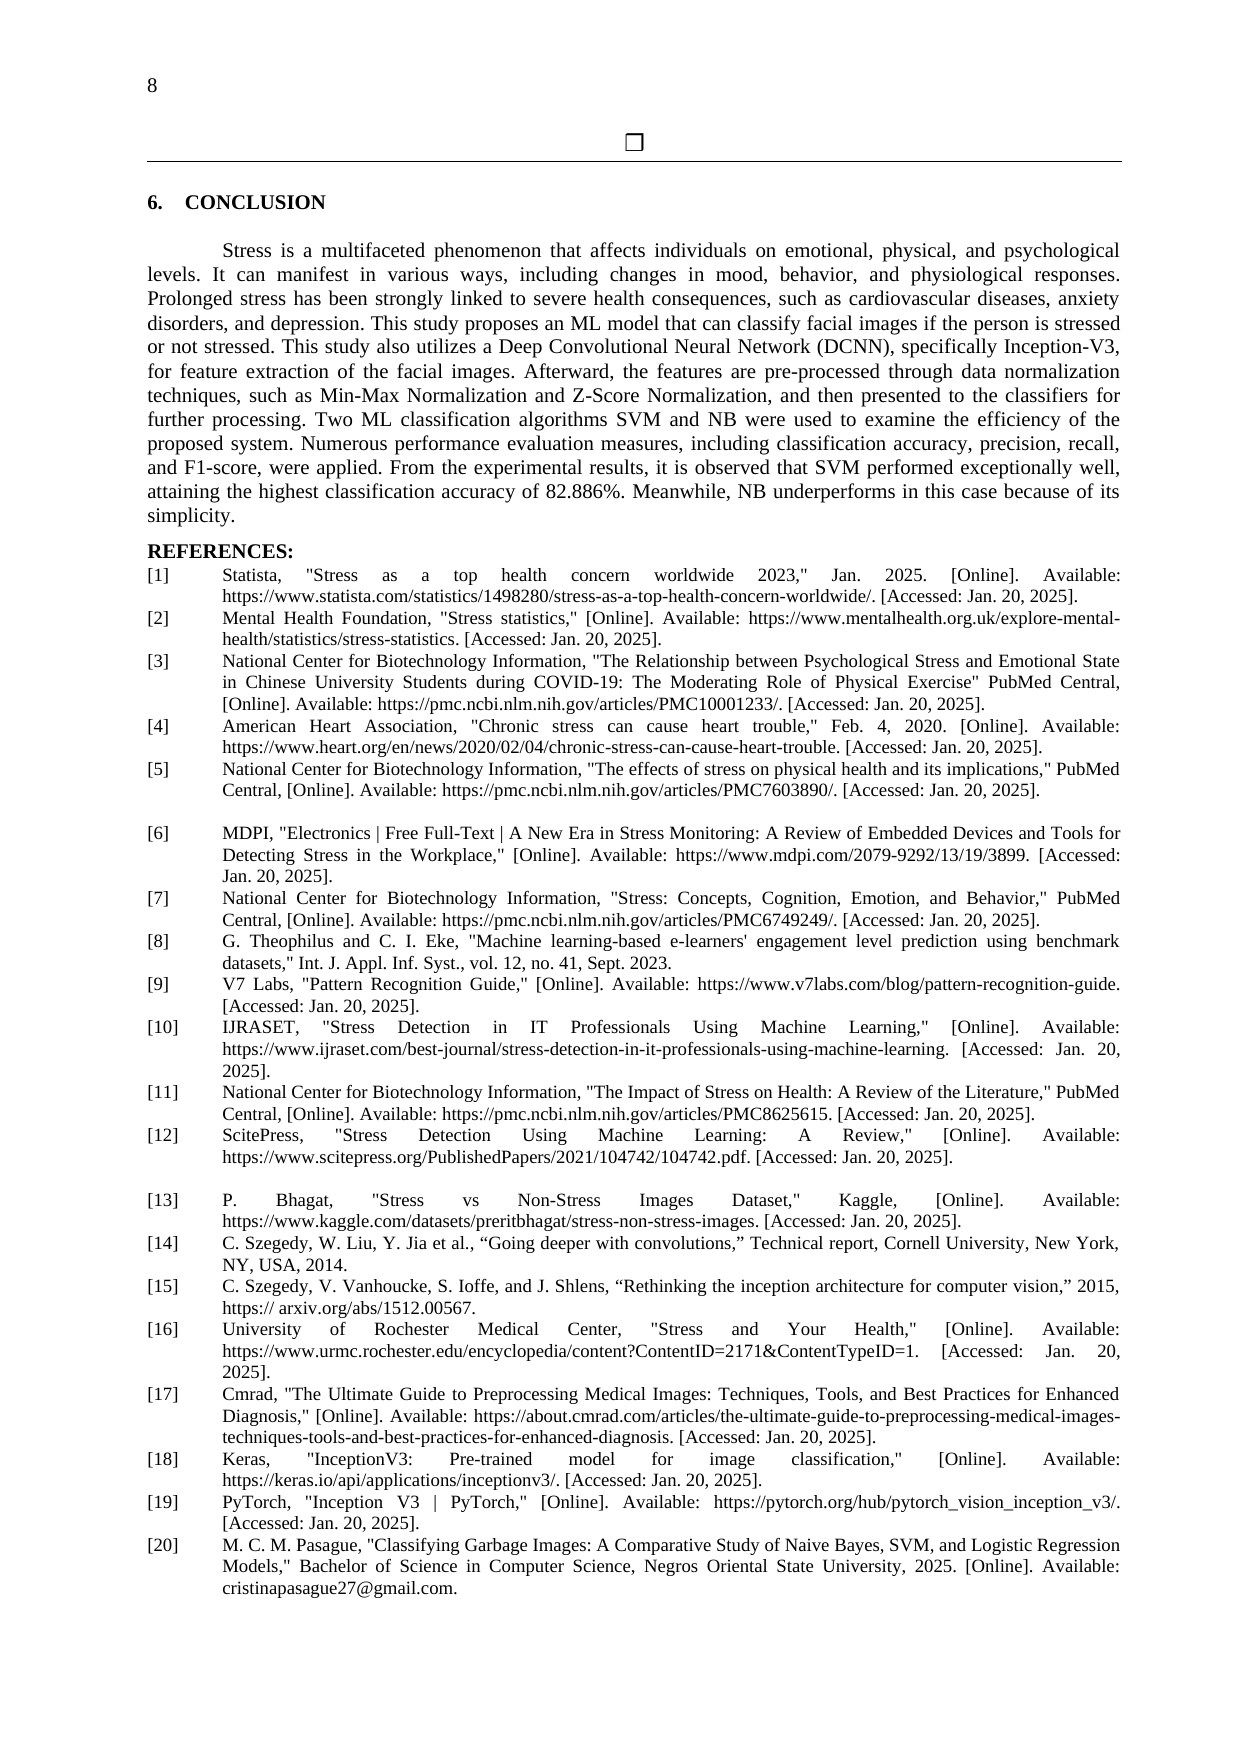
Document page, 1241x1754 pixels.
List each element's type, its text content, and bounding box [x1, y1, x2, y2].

text [21] MDPI, "Deep Learning for Stress Detection: A Survey," Healthcare, vol. 6, no. 2, p. 11, [Online]. Available: https://www.mdpi.com/2306-5729/6/2/11. [Accessed: Jan. 20, 2025]. [147, 1406, 1122, 1449]
text [5] National Center for Biotechnology Information, "The effects of stress on physical health and its implications," PubMed Central, [Online]. Available: https://pmc.ncbi.nlm.nih.gov/articles/PMC7603890/. [Accessed: Jan. 20, 2025]. [147, 565, 1122, 608]
text [12] ScitePress, "Stress Detection Using Machine Learning: A Review," [Online]. Available: https://www.scitepress.org/PublishedPapers/2021/104742/104742.pdf. [Accessed: Jan. 20, 2025]. [147, 931, 1122, 974]
text [14] C. Szegedy, W. Liu, Y. Jia et al., “Going deeper with convolutions,” Technical report, Cornell University, New York, NY, USA, 2014. [147, 1039, 1122, 1082]
text [2] Mental Health Foundation, "Stress statistics," [Online]. Available: https://www.mentalhealth.org.uk/explore-mental-health/statistics/stress-statistics. [Accessed: Jan. 20, 2025]. [147, 414, 1122, 457]
text [18] Keras, "InceptionV3: Pre-trained model for image classification," [Online]. Available: https://keras.io/api/applications/inceptionv3/. [Accessed: Jan. 20, 2025]. [147, 1255, 1122, 1298]
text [147, 190, 1122, 334]
text [17] Cmrad, "The Ultimate Guide to Preprocessing Medical Images: Techniques, Tools, and Best Practices for Enhanced Diagnosis," [Online]. Available: https://about.cmrad.com/articles/the-ultimate-guide-to-preprocessing-medical-images-techniques-tools-and-best-practices-for-enhanced-diagnosis. [Accessed: Jan. 20, 2025]. [147, 1190, 1122, 1255]
text [11] National Center for Biotechnology Information, "The Impact of Stress on Health: A Review of the Literature," PubMed Central, [Online]. Available: https://pmc.ncbi.nlm.nih.gov/articles/PMC8625615. [Accessed: Jan. 20, 2025]. [147, 888, 1122, 931]
text [4] American Heart Association, "Chronic stress can cause heart trouble," Feb. 4, 2020. [Online]. Available: https://www.heart.org/en/news/2020/02/04/chronic-stress-can-cause-heart-trouble. [Accessed: Jan. 20, 2025]. [147, 522, 1122, 565]
text [20] M. C. M. Pasague, "Classifying Garbage Images: A Comparative Study of Naive Bayes, SVM, and Logistic Regression Models," Bachelor of Science in Computer Science, Negros Oriental State University, 2025. [Online]. Available: cristinapasague27@gmail.com. [147, 1341, 1122, 1406]
text REFERENCES: [147, 347, 1122, 371]
text [22] Analytics Vidhya, "Feature Scaling in Machine Learning: Normalization & Standardization," [Online]. Available: https://www.analyticsvidhya.com/blog/2020/04/feature-scaling-machine-learning-normalization-standardization/. [Accessed: Jan. 20, 2025]. [147, 1449, 1122, 1513]
text [3] National Center for Biotechnology Information, "The Relationship between Psychological Stress and Emotional State in Chinese University Students during COVID-19: The Moderating Role of Physical Exercise" PubMed Central, [Online]. Available: https://pmc.ncbi.nlm.nih.gov/articles/PMC10001233/. [Accessed: Jan. 20, 2025]. [147, 457, 1122, 522]
text [15] C. Szegedy, V. Vanhoucke, S. Ioffe, and J. Shlens, “Rethinking the inception architecture for computer vision,” 2015, https:// arxiv.org/abs/1512.00567. [147, 1082, 1122, 1125]
text [6] MDPI, "Electronics | Free Full-Text | A New Era in Stress Monitoring: A Review of Embedded Devices and Tools for Detecting Stress in the Workplace," [Online]. Available: https://www.mdpi.com/2079-9292/13/19/3899. [Accessed: Jan. 20, 2025]. [147, 629, 1122, 694]
text [1] Statista, "Stress as a top health concern worldwide 2023," Jan. 2025. [Online]. Available: https://www.statista.com/statistics/1498280/stress-as-a-top-health-concern-worldwide/. [Accessed: Jan. 20, 2025]. [147, 371, 1122, 414]
text [10] IJRASET, "Stress Detection in IT Professionals Using Machine Learning," [Online]. Available: https://www.ijraset.com/best-journal/stress-detection-in-it-professionals-using-machine-learning. [Accessed: Jan. 20, 2025]. [147, 823, 1122, 888]
text [24] A. S. Hashim, W. A. Awadh, and A. K. Hamoud, “Student Performance Prediction Model based on Supervised Machine Learning Algorithms,” IOP Conf. Ser. Mater. Sci. Eng., vol. 928, no. 3, 2020, doi: 10.1088/1757- 899X/928/3/032019. [147, 1557, 1122, 1621]
text [8] G. Theophilus and C. I. Eke, "Machine learning-based e-learners' engagement level prediction using benchmark datasets," Int. J. Appl. Inf. Syst., vol. 12, no. 41, Sept. 2023. [147, 737, 1122, 780]
text [19] PyTorch, "Inception V3 | PyTorch," [Online]. Available: https://pytorch.org/hub/pytorch_vision_inception_v3/. [Accessed: Jan. 20, 2025]. [147, 1298, 1122, 1341]
text [16] University of Rochester Medical Center, "Stress and Your Health," [Online]. Available: https://www.urmc.rochester.edu/encyclopedia/content?ContentID=2171&ContentTypeID=1. [Accessed: Jan. 20, 2025]. [147, 1125, 1122, 1190]
text [9] V7 Labs, "Pattern Recognition Guide," [Online]. Available: https://www.v7labs.com/blog/pattern-recognition-guide. [Accessed: Jan. 20, 2025]. [147, 780, 1122, 823]
text [23] E. F. Buraimoh, “Predicting Student Success Using Student Engagement in the Online Component of a Blended-Learning Course,” pp. 1–65, 2021. [147, 1513, 1122, 1557]
text [7] National Center for Biotechnology Information, "Stress: Concepts, Cognition, Emotion, and Behavior," PubMed Central, [Online]. Available: https://pmc.ncbi.nlm.nih.gov/articles/PMC6749249/. [Accessed: Jan. 20, 2025]. [147, 694, 1122, 737]
text [13] P. Bhagat, "Stress vs Non-Stress Images Dataset," Kaggle, [Online]. Available: https://www.kaggle.com/datasets/preritbhagat/stress-non-stress-images. [Accessed: Jan. 20, 2025]. [147, 996, 1122, 1039]
